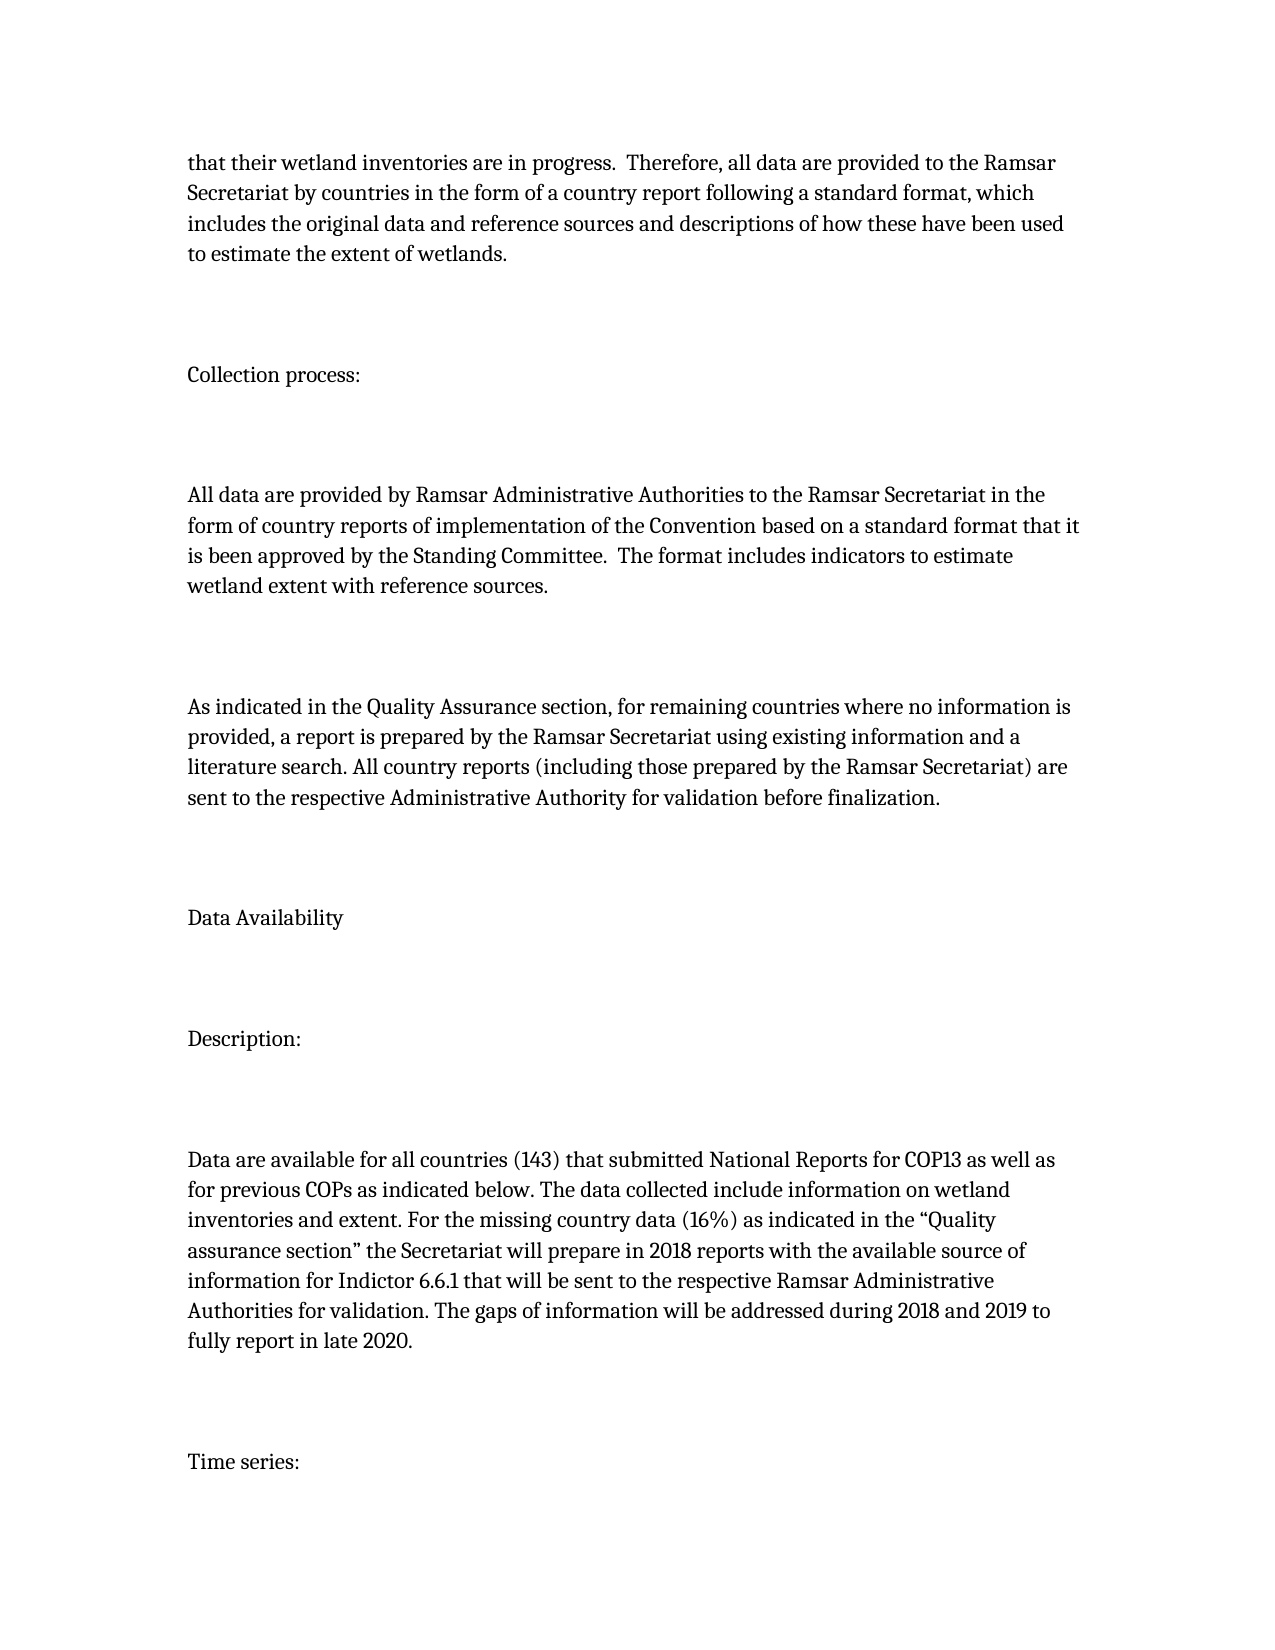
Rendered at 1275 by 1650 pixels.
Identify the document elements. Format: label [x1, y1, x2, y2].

text [187, 150, 1087, 1475]
